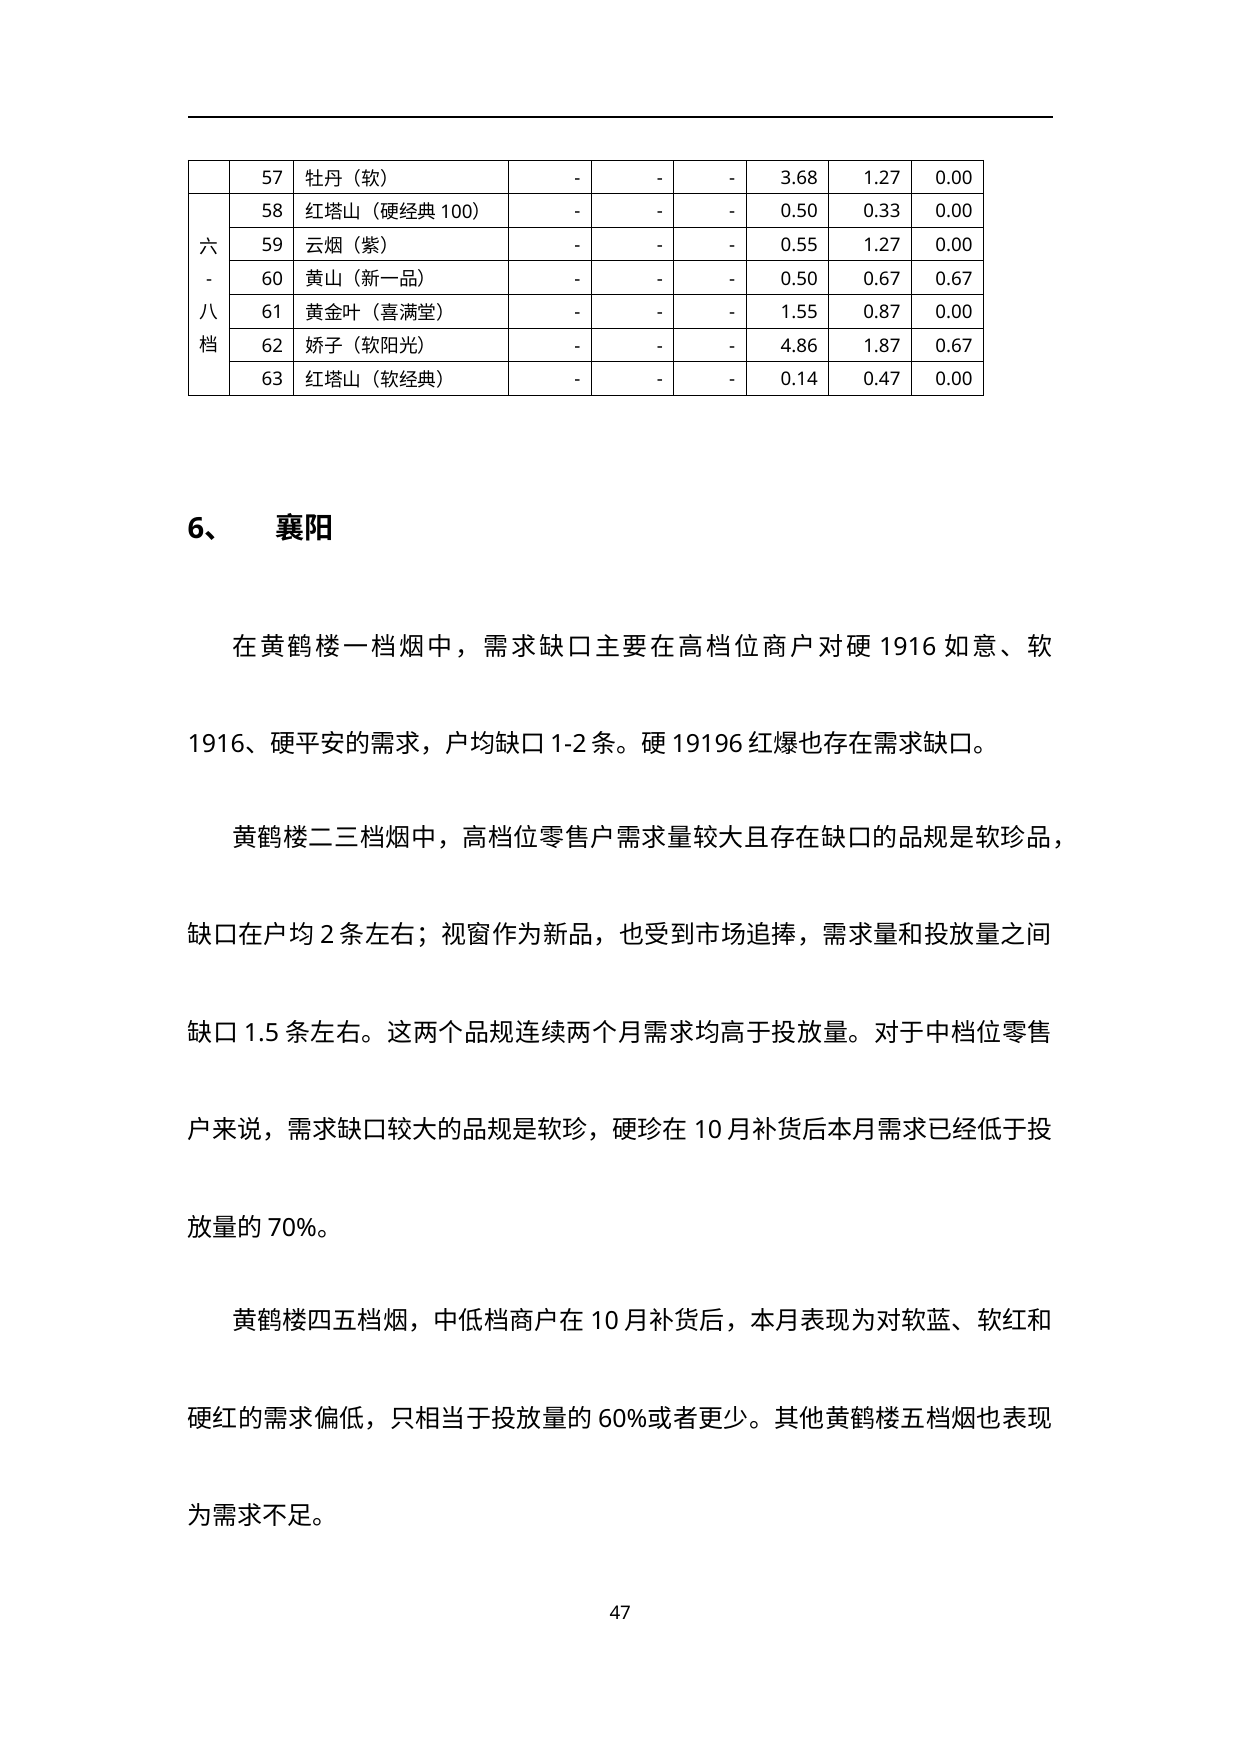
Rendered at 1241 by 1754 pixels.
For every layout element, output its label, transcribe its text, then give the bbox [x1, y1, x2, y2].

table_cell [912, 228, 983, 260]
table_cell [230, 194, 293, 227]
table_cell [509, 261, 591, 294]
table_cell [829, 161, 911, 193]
list 在黄鹤楼一档烟中，需求缺口主要在高档位商户对硬1916如意、软1916、硬平安的需求，户均缺口1-2条。硬19196红爆也存在需求缺口。 [187, 612, 1053, 774]
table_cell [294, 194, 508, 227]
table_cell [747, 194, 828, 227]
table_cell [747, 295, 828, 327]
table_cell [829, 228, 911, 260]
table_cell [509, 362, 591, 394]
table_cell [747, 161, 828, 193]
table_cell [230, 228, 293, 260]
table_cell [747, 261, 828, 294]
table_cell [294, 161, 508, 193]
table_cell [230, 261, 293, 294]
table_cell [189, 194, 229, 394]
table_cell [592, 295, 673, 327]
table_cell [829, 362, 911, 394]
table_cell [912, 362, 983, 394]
list 黄鹤楼四五档烟，中低档商户在10月补货后，本月表现为对软蓝、软红和硬红的需求偏低，只相当于投放量的60%或者更少。其他黄鹤楼五档烟也表现为需求不足。 [187, 1286, 1053, 1546]
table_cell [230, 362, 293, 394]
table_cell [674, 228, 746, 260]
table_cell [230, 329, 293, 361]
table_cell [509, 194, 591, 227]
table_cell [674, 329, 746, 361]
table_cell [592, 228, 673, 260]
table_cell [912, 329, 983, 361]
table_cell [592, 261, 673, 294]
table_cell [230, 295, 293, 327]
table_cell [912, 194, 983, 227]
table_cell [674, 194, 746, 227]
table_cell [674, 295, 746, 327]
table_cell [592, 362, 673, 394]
list 襄阳 [187, 493, 1053, 558]
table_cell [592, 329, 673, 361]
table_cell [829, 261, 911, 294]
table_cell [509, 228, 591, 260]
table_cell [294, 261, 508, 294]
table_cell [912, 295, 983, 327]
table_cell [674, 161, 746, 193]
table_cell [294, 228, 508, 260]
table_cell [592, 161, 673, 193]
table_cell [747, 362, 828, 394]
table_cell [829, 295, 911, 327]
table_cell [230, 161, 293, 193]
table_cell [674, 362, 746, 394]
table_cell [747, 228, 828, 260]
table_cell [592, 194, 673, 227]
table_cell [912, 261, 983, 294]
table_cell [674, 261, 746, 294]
list 黄鹤楼二三档烟中，高档位零售户需求量较大且存在缺口的品规是软珍品，缺口在户均2条左右；视窗作为新品，也受到市场追捧，需求量和投放量之间缺口1.5条左右。这两个品规连续两个月需求均高于投放量。对于中档位零售户来说，需求缺口较大的品规是软珍，硬珍在10月补货后本月需求已经低于投放量的70%。 [187, 803, 1053, 1258]
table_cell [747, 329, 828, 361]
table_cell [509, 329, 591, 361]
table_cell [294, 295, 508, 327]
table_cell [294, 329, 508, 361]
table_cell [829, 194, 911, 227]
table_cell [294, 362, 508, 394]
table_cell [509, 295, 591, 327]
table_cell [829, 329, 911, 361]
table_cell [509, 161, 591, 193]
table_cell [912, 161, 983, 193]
